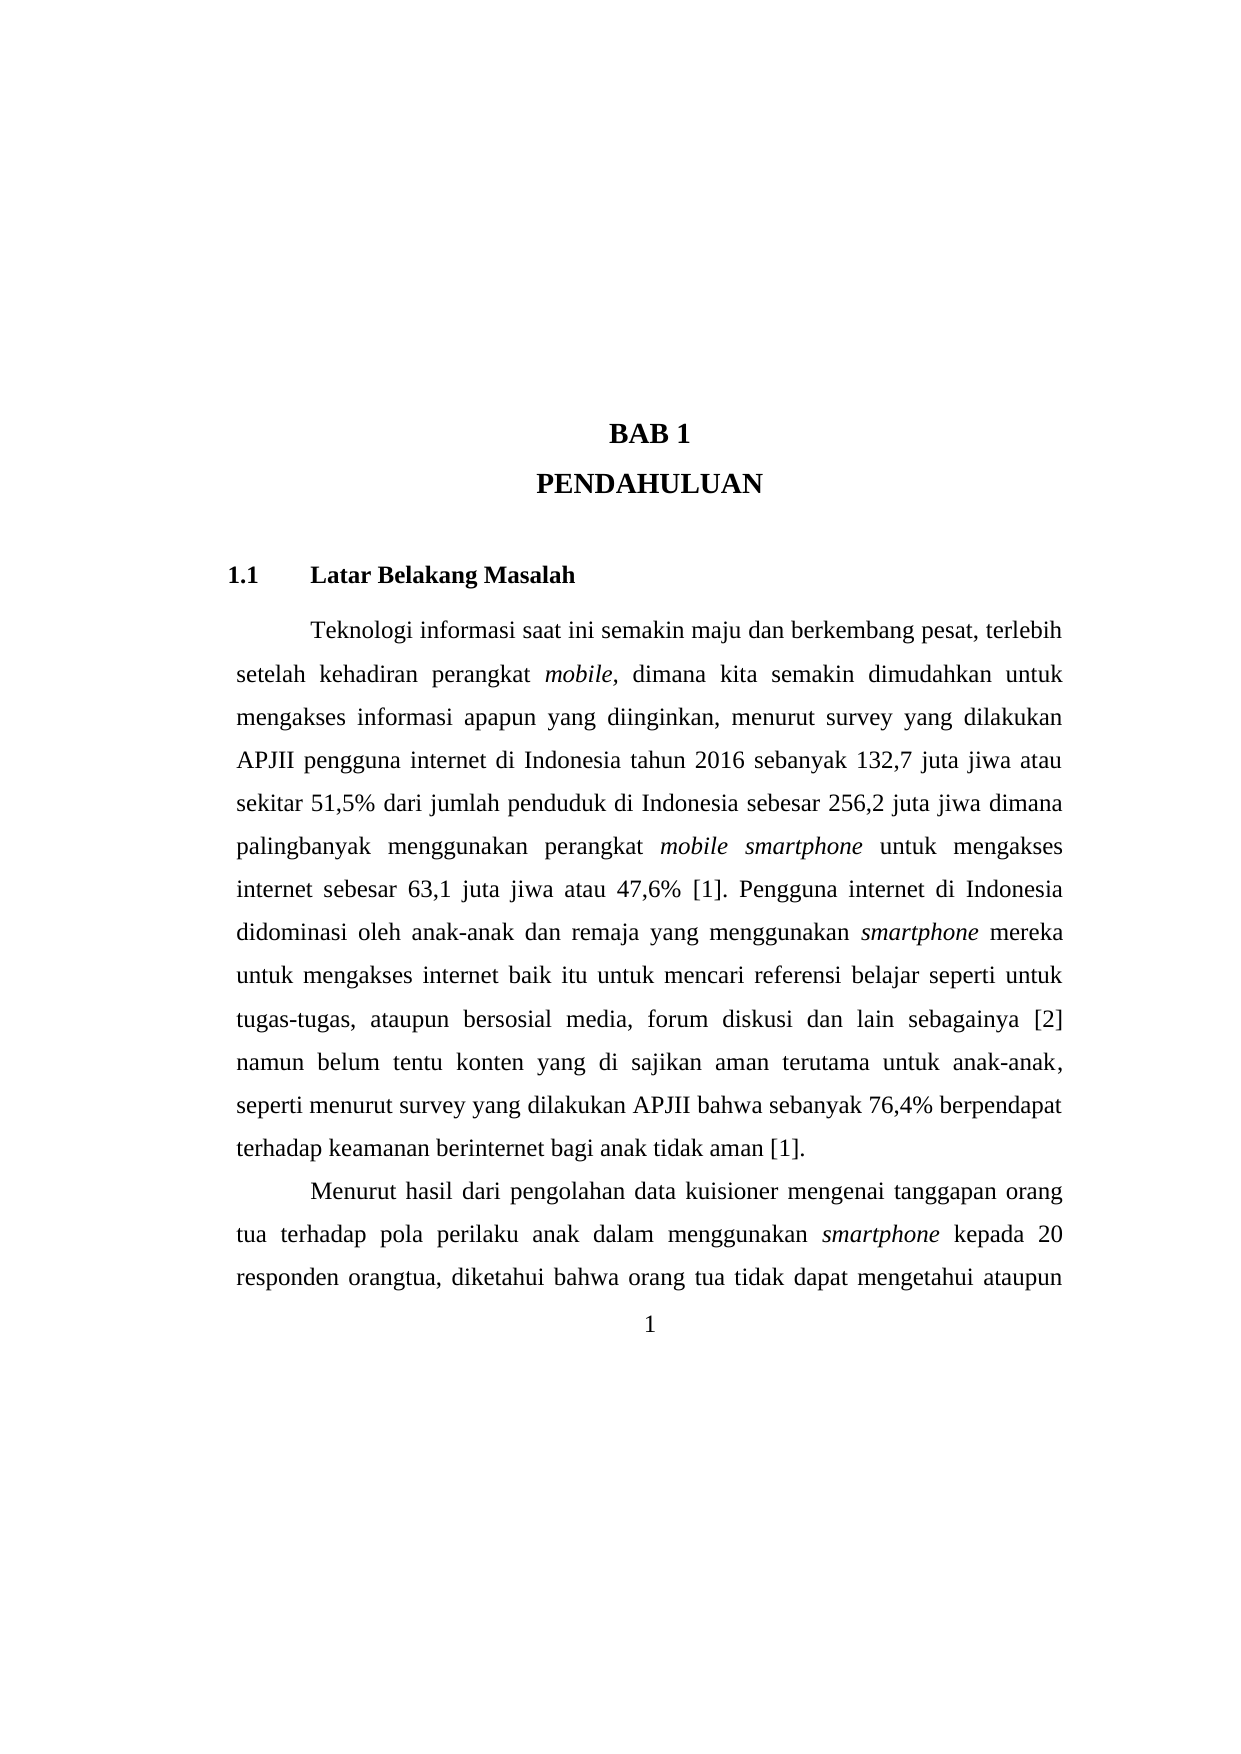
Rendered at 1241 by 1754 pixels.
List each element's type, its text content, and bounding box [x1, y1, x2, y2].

text Teknologi informasi saat ini semakin maju dan berkembang pesat, terlebih setelah kehadiran perangkat mobile, dimana kita semakin dimudahkan untuk mengakses informasi apapun yang diinginkan, menurut survey yang dilakukan APJII pengguna internet di Indonesia tahun 2016 sebanyak 132,7 juta jiwa atau sekitar 51,5% dari jumlah penduduk di Indonesia sebesar 256,2 juta jiwa dimana palingbanyak menggunakan perangkat mobile smartphone untuk mengakses internet sebesar 63,1 juta jiwa atau 47,6%. Pengguna internet di Indonesia didominasi oleh anak-anak dan remaja yang menggunakan smartphone mereka untuk mengakses internet baik itu untuk mencari referensi belajar seperti untuk tugas-tugas, ataupun bersosial media, forum diskusi dan lain sebagainya namun belum tentu konten yang di sajikan aman terutama untuk anak-anak, seperti menurut survey yang dilakukan APJII bahwa sebanyak 76,4% berpendapat terhadap keamanan berinternet bagi anak tidak aman. [236, 616, 1063, 1162]
text PENDAHULUAN [236, 467, 1063, 500]
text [236, 1176, 1063, 1291]
subtitle Latar Belakang Masalah [227, 560, 1063, 589]
